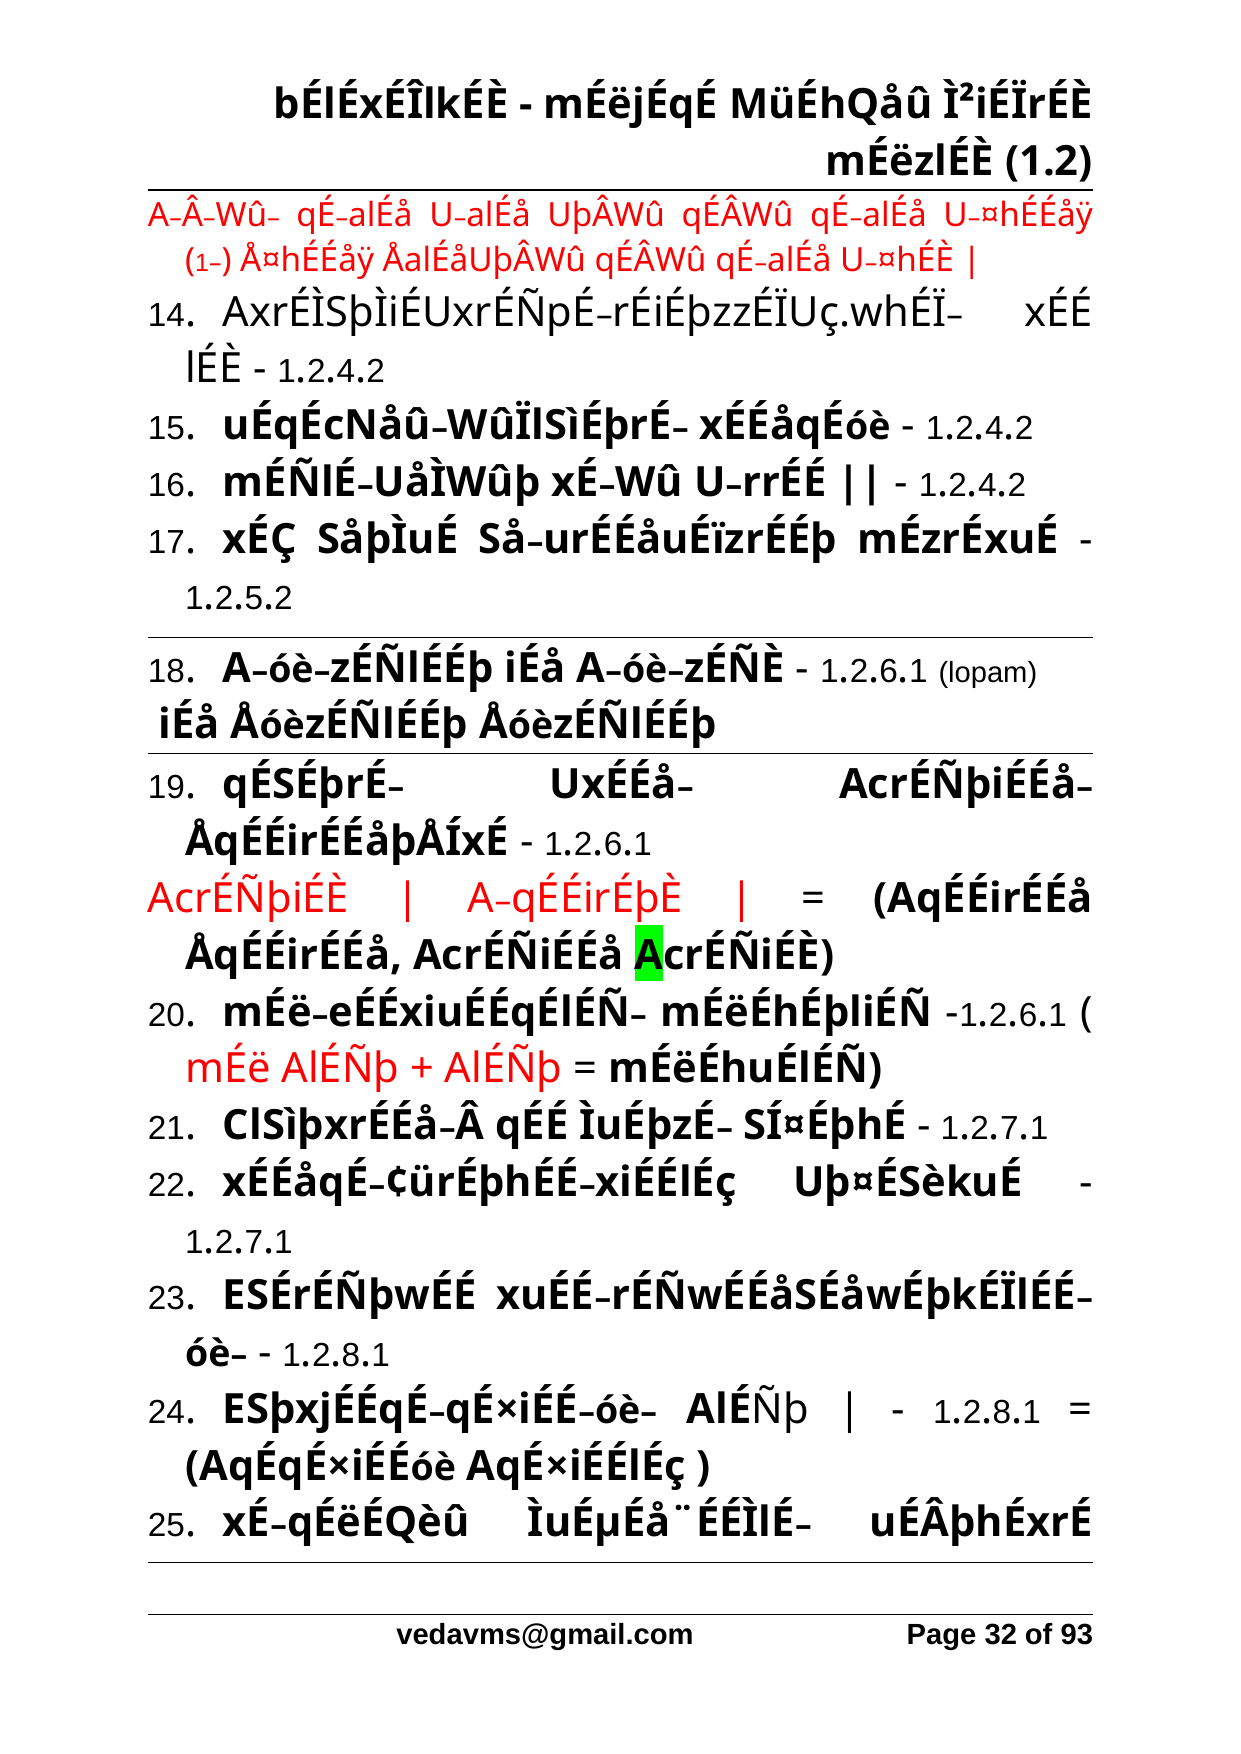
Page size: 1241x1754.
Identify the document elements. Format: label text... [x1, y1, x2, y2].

text 17. xÉÇ SåþÌuÉ Så–urÉÉåuÉïzrÉÉþ mÉzrÉxuÉ - 1.2.5.2 [148, 508, 1093, 637]
text A–Â–Wû– qÉ–alÉå U–alÉå UþÂWû qÉÂWû qÉ–alÉå U–¤hÉÉåÿ (1–) Å¤hÉÉåÿ ÅalÉåUþÂWû qÉÂWû qÉ–alÉå U–¤hÉÈ | [148, 191, 1093, 281]
text 20. mÉë–eÉÉxiuÉÉqÉlÉÑ– mÉëÉhÉþliÉÑ -1.2.6.1 ( mÉë AlÉÑþ + AlÉÑþ = mÉëÉhuÉlÉÑ) [148, 981, 1093, 1095]
text 21. ClSìþxrÉÉå–Â qÉÉ ÌuÉþzÉ– SÍ¤ÉþhÉ - 1.2.7.1 [148, 1095, 1093, 1152]
text 14. AxrÉÌSþÌiÉUxrÉÑpÉ–rÉiÉþzzÉÏUç.whÉÏ– xÉÉ lÉÈ - 1.2.4.2 [148, 281, 1093, 395]
text AcrÉÑþiÉÈ | A–qÉÉirÉþÈ | = (AqÉÉirÉÉå ÅqÉÉirÉÉå, AcrÉÑiÉÉå AcrÉÑiÉÈ) [148, 868, 1093, 981]
text 22. xÉÉåqÉ–¢ürÉþhÉÉ–xiÉÉlÉç Uþ¤ÉSèkuÉ - 1.2.7.1 [148, 1152, 1093, 1265]
text 15. uÉqÉcNåû–WûÏlSìÉþrÉ– xÉÉåqÉóè - 1.2.4.2 [148, 395, 1093, 452]
text 24. ESþxjÉÉqÉ–qÉ×iÉÉ–óè– AlÉÑþ | - 1.2.8.1 = (AqÉqÉ×iÉÉóè AqÉ×iÉÉlÉç ) [148, 1379, 1093, 1492]
text 25. xÉ–qÉëÉQèû ÌuÉµÉå¨ÉÉÌlÉ– uÉÂþhÉxrÉ 1.2.8.1 [148, 1492, 1093, 1562]
text 16. mÉÑlÉ–UåÌWûþ xÉ–Wû U–rrÉÉ || - 1.2.4.2 [148, 452, 1093, 508]
text iÉå ÅóèzÉÑlÉÉþ ÅóèzÉÑlÉÉþ [148, 694, 1093, 753]
text 19. qÉSÉþrÉ– UxÉÉå– AcrÉÑþiÉÉå– ÅqÉÉirÉÉåþÅÍxÉ - 1.2.6.1 [148, 754, 1093, 868]
text 23. ESÉrÉÑþwÉÉ xuÉÉ–rÉÑwÉÉåSÉåwÉþkÉÏlÉÉ–óè– - 1.2.8.1 [148, 1265, 1093, 1379]
text 18. A–óè–zÉÑlÉÉþ iÉå A–óè–zÉÑÈ - 1.2.6.1 (lopam) [148, 638, 1093, 694]
